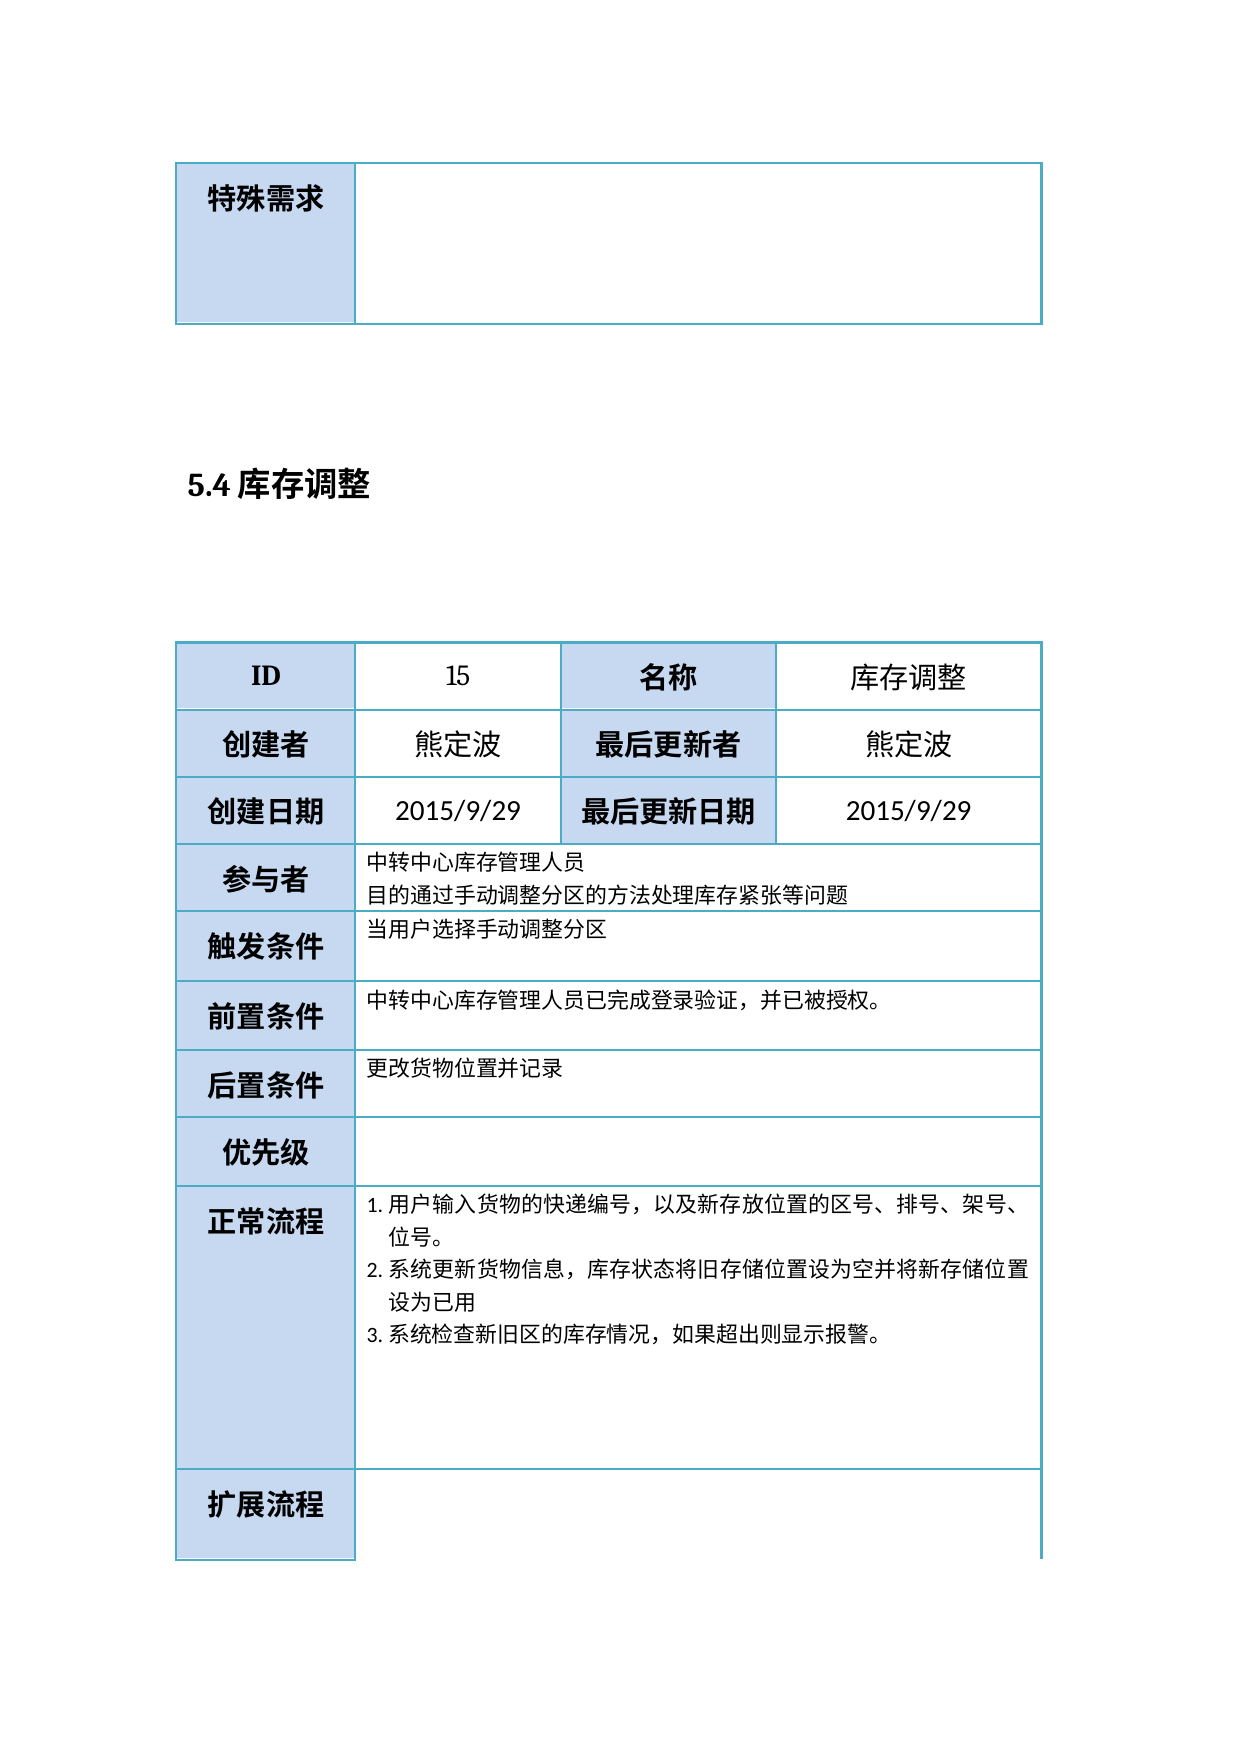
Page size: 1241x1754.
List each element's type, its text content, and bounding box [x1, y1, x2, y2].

table_cell 创建日期 [177, 778, 354, 843]
table_cell 2015/9/29 [777, 778, 1040, 843]
table_cell 中转中心库存管理人员已完成登录验证，并已被授权。 [356, 982, 1040, 1049]
table_cell 中转中心库存管理人员 目的通过手动调整分区的方法处理库存紧张等问题 [356, 845, 1040, 910]
table_cell 后置条件 [177, 1051, 354, 1116]
table_cell 熊定波 [777, 711, 1040, 776]
table_cell 特殊需求 [177, 164, 354, 322]
table_cell 创建者 [177, 711, 354, 776]
table_header 库存调整 [777, 644, 1040, 708]
table_cell 正常流程 [177, 1187, 354, 1468]
table_cell [356, 1118, 1040, 1185]
table_cell 更改货物位置并记录 [356, 1051, 1040, 1116]
table_cell 1. 用户输入货物的快递编号，以及新存放位置的区号、排号、架号、位号。 2. 系统更新货物信息，库存状态将旧存储位置设为空并将新存储位置设为已用 3. 系统检查新旧区的库存情况，如果超出则显示报警。 [356, 1187, 1040, 1468]
table_cell 触发条件 [177, 912, 354, 980]
table_cell 前置条件 [177, 982, 354, 1049]
subtitle 5.4库存调整 [187, 449, 1053, 514]
table_cell 最后更新者 [562, 711, 775, 776]
table_cell 当用户选择手动调整分区 [356, 912, 1040, 980]
table_cell 熊定波 [356, 711, 560, 776]
table_cell 2015/9/29 [356, 778, 560, 843]
table_cell 参与者 [177, 845, 354, 910]
table_cell 优先级 [177, 1118, 354, 1185]
table_header ID [177, 644, 354, 708]
table_header 15 [356, 644, 560, 708]
table_cell 最后更新日期 [562, 778, 775, 843]
table_cell 扩展流程 [177, 1470, 354, 1558]
table_cell [356, 1470, 1040, 1558]
table_cell [356, 164, 1040, 322]
table_header 名称 [562, 644, 775, 708]
